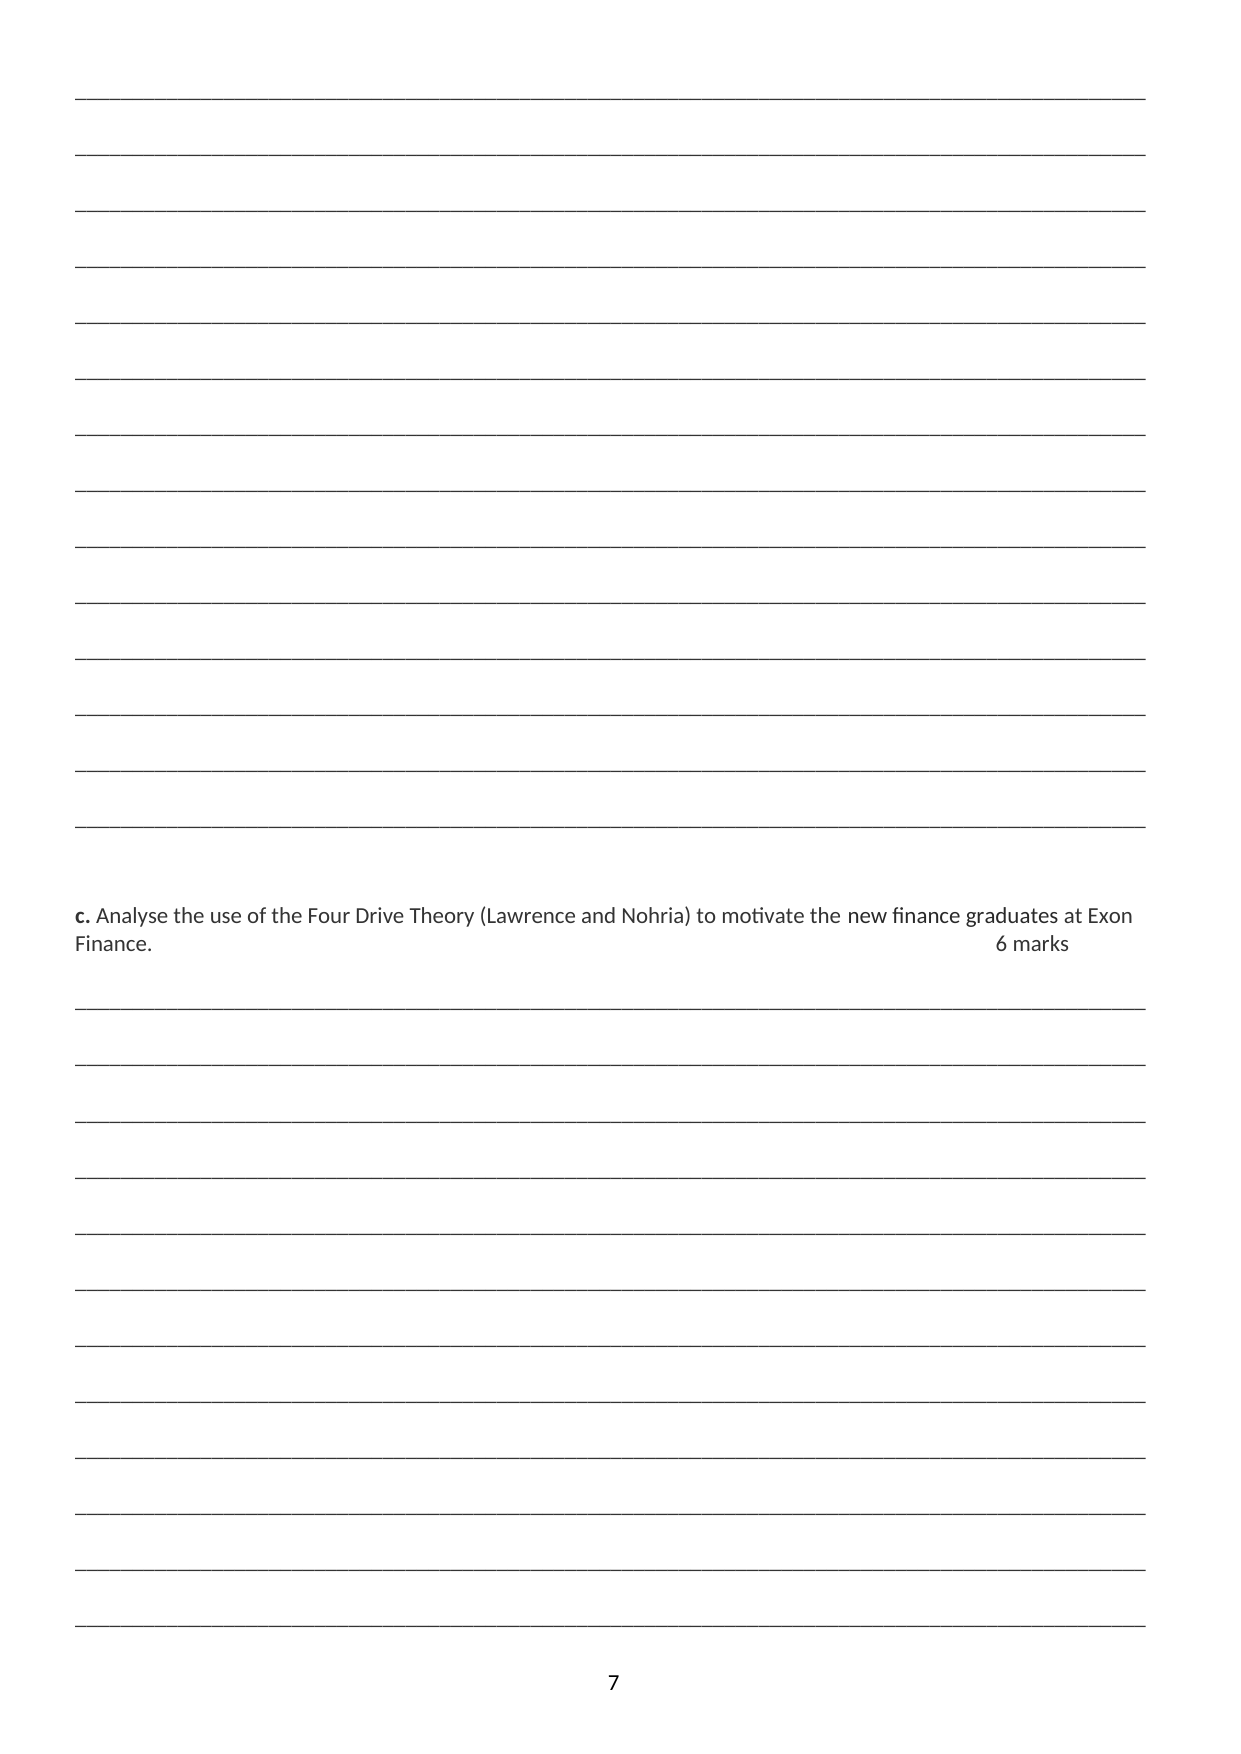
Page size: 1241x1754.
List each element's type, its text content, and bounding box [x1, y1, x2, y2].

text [75, 75, 1152, 159]
text c. Analyse the use of the Four Drive Theory (Lawrence and Nohria) to motivate the new finance graduates at Exon Finance. 6 marks [75, 902, 1152, 958]
